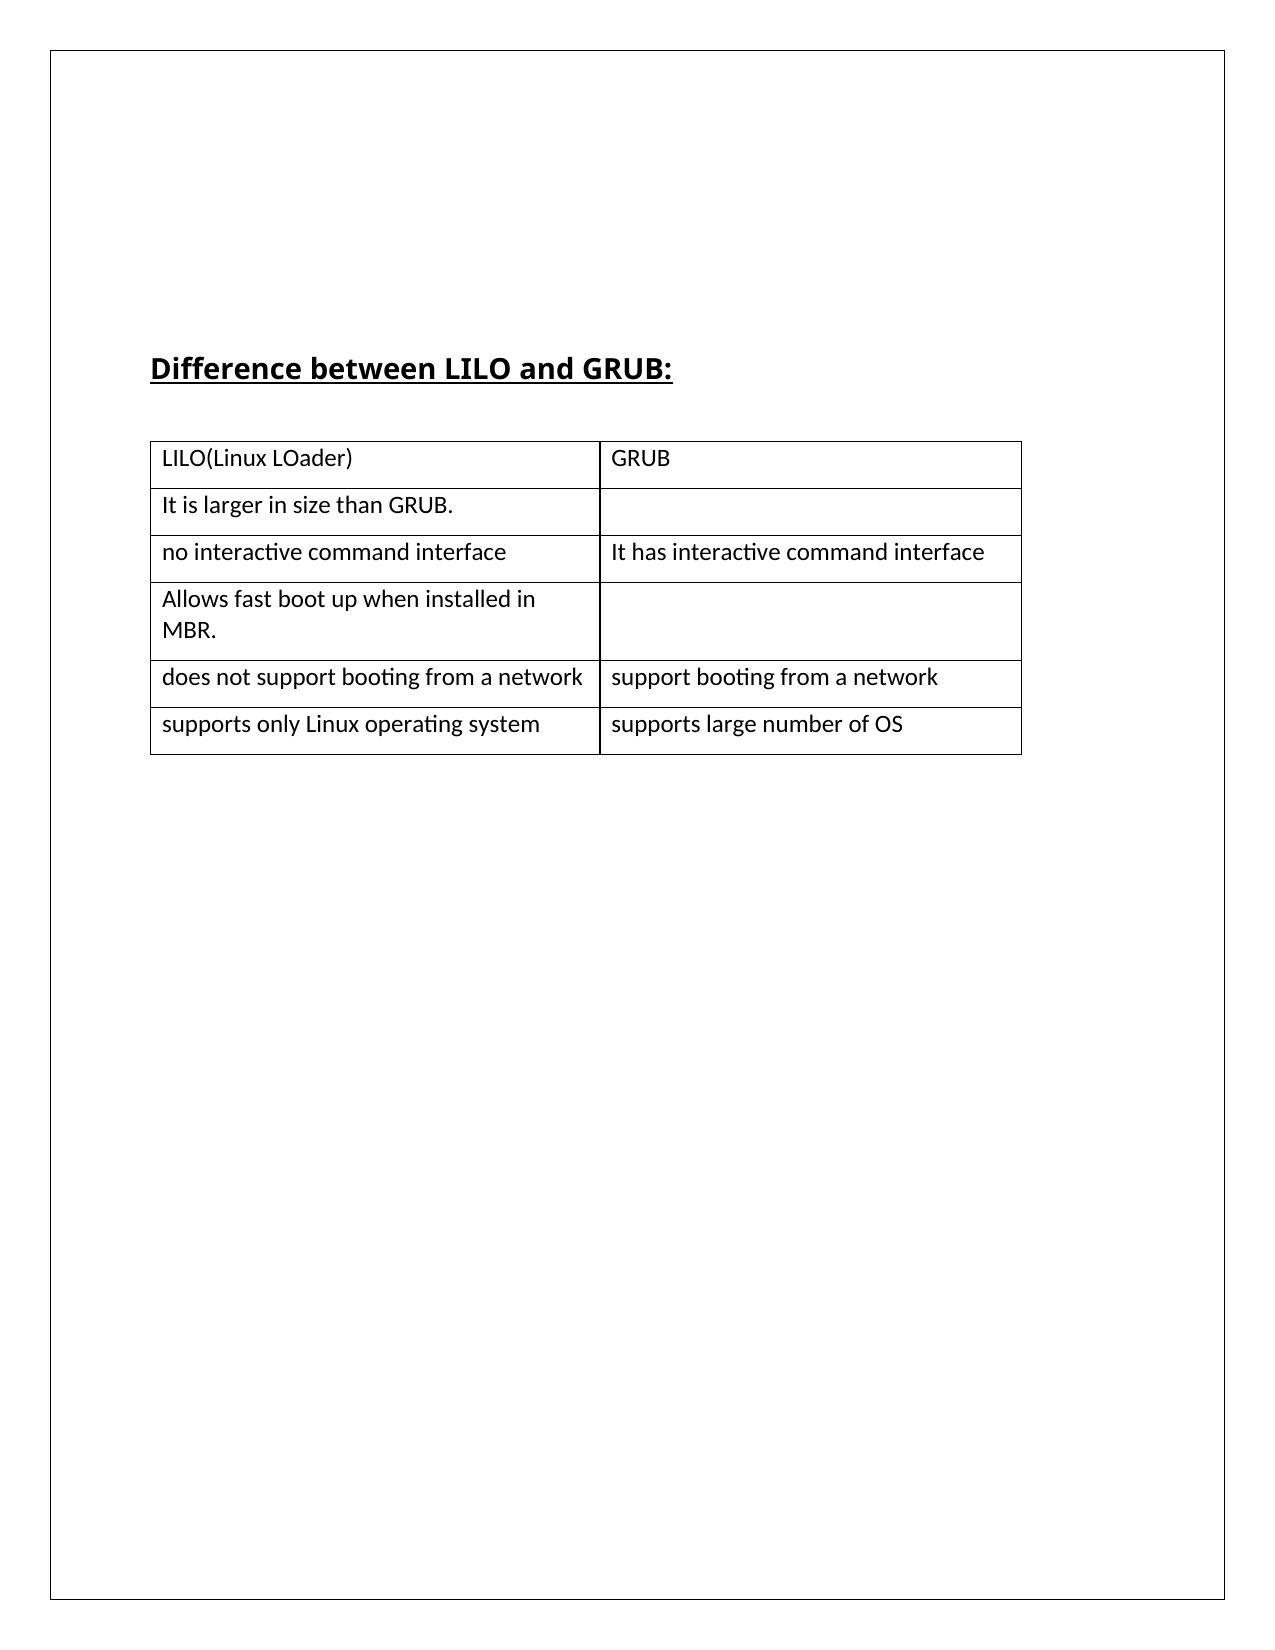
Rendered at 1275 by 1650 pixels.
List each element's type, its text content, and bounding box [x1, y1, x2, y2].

table_header GRUB [601, 442, 1021, 488]
table_cell support booting from a network [601, 661, 1021, 707]
table_cell supports only Linux operating system [151, 708, 599, 754]
table_header LILO(Linux LOader) [151, 442, 599, 488]
table_cell It has interactive command interface [601, 536, 1021, 582]
table_cell It is larger in size than GRUB. [151, 489, 599, 535]
table_cell no interactive command interface [151, 536, 599, 582]
table_cell does not support booting from a network [151, 661, 599, 707]
table_cell [601, 489, 1021, 535]
table_cell [601, 583, 1021, 660]
table_cell Allows fast boot up when installed in MBR. [151, 583, 599, 660]
table_cell supports large number of OS [601, 708, 1021, 754]
subtitle Difference between LILO and GRUB: [150, 348, 1125, 388]
